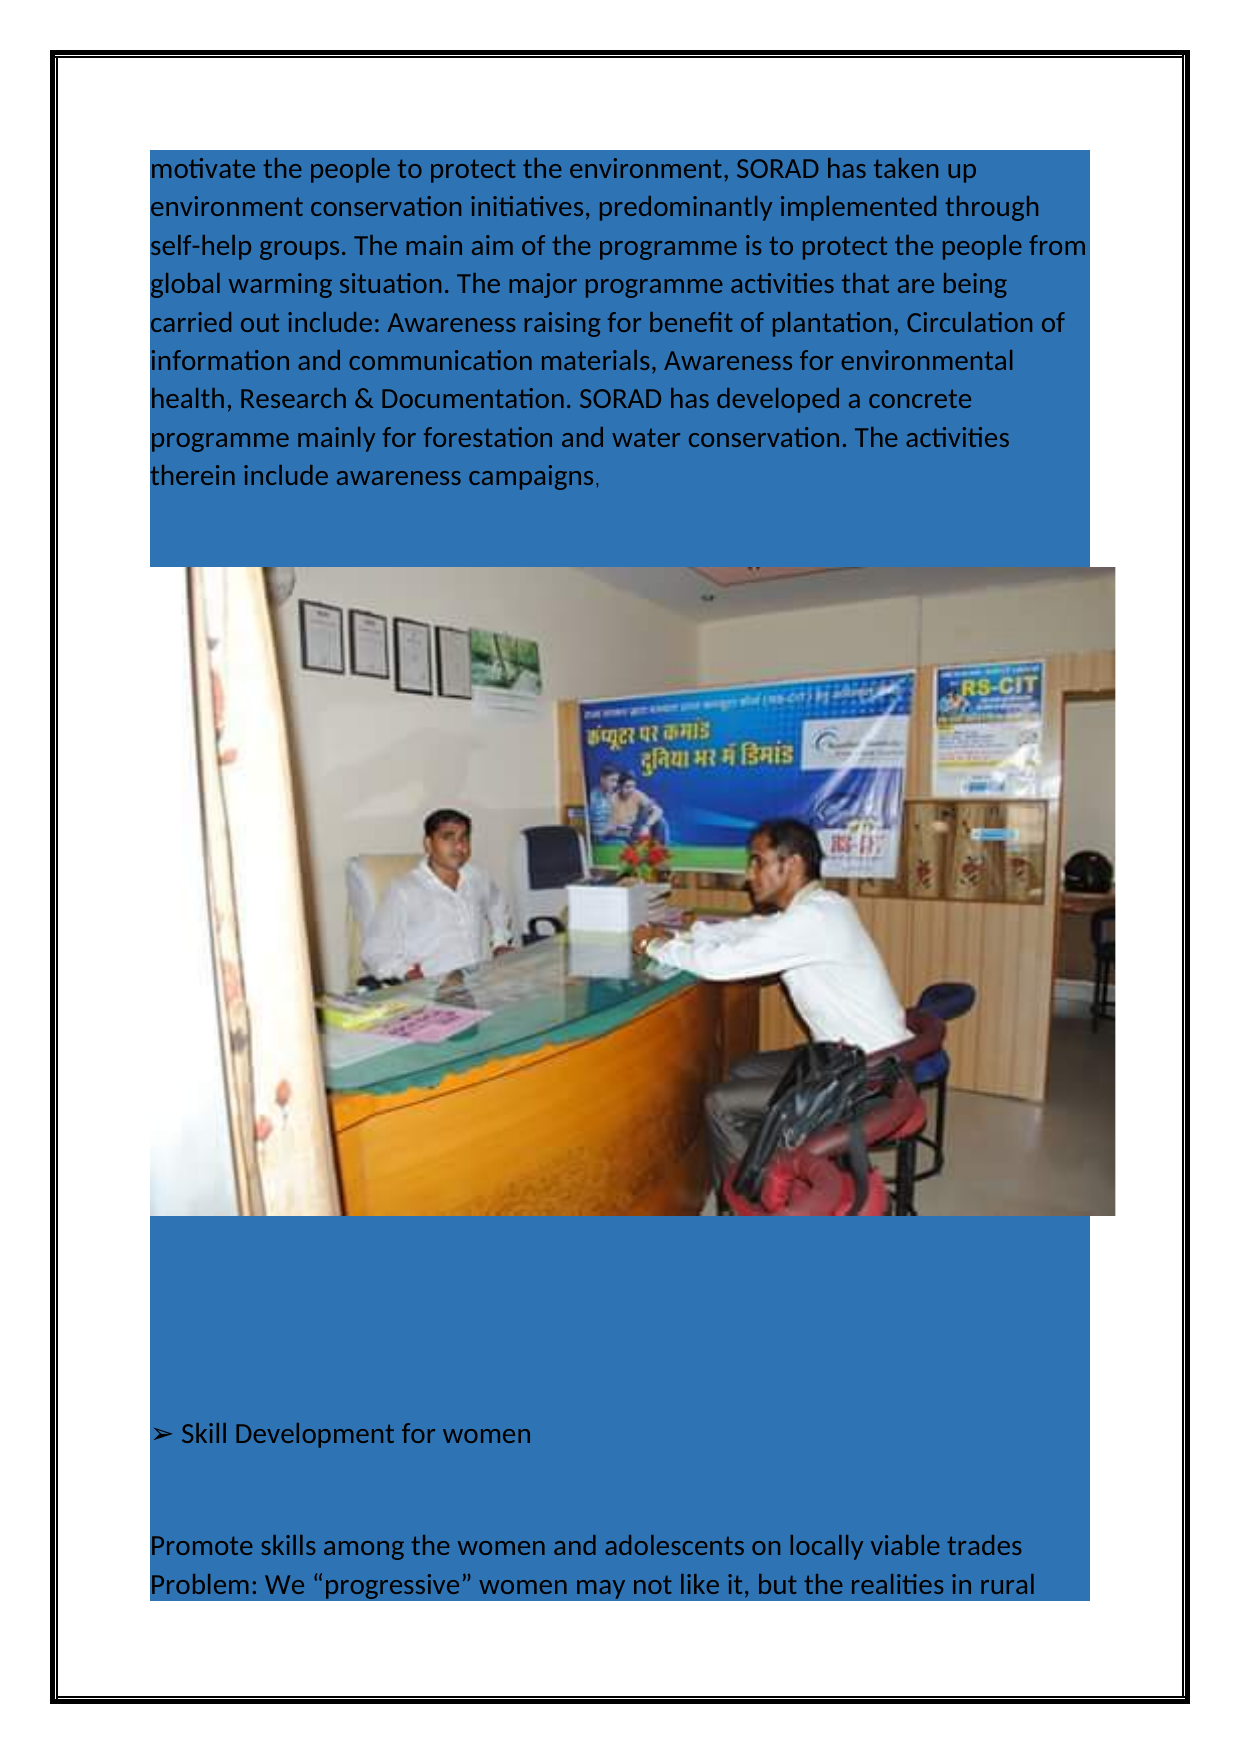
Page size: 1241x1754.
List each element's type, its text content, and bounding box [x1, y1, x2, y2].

text ➢ Skill Development for women [150, 1413, 1090, 1452]
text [150, 1527, 1090, 1601]
picture [150, 567, 1116, 1216]
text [150, 150, 1090, 493]
